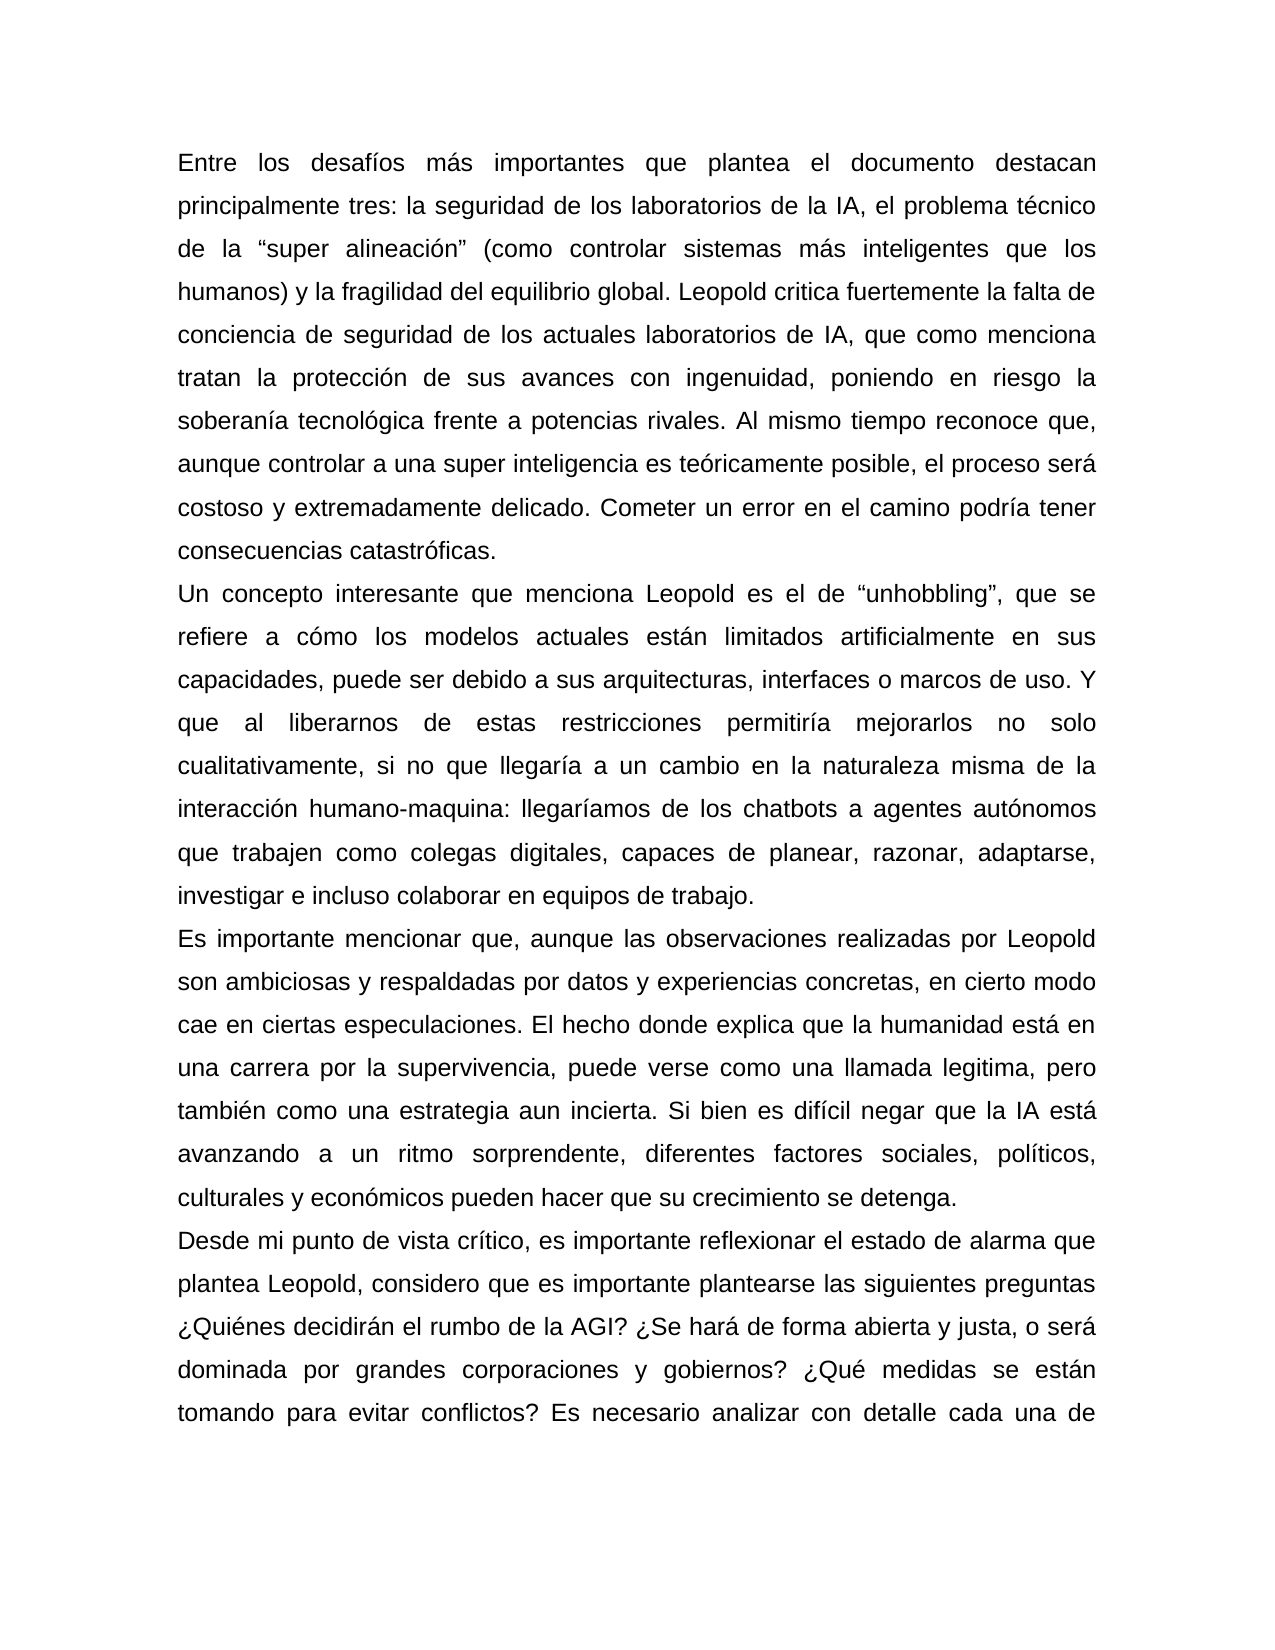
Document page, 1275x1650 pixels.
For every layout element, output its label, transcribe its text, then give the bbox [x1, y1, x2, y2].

text Un concepto interesante que menciona Leopold es el de “unhobbling”, que se refiere a cómo los modelos actuales están limitados artificialmente en sus capacidades, puede ser debido a sus arquitecturas, interfaces o marcos de uso. Y que al liberarnos de estas restricciones permitiría mejorarlos no solo cualitativamente, si no que llegaría a un cambio en la naturaleza misma de la interacción humano-maquina: llegaríamos de los chatbots a agentes autónomos que trabajen como colegas digitales, capaces de planear, razonar, adaptarse, investigar e incluso colaborar en equipos de trabajo. [177, 579, 1098, 909]
text Es importante mencionar que, aunque las observaciones realizadas por Leopold son ambiciosas y respaldadas por datos y experiencias concretas, en cierto modo cae en ciertas especulaciones. El hecho donde explica que la humanidad está en una carrera por la supervivencia, puede verse como una llamada legitima, pero también como una estrategia aun incierta. Si bien es difícil negar que la IA está avanzando a un ritmo sorprendente, diferentes factores sociales, políticos, culturales y económicos pueden hacer que su crecimiento se detenga. [177, 924, 1098, 1211]
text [177, 1226, 1098, 1427]
text Entre los desafíos más importantes que plantea el documento destacan principalmente tres: la seguridad de los laboratorios de la IA, el problema técnico de la “super alineación” (como controlar sistemas más inteligentes que los humanos) y la fragilidad del equilibrio global. Leopold critica fuertemente la falta de conciencia de seguridad de los actuales laboratorios de IA, que como menciona tratan la protección de sus avances con ingenuidad, poniendo en riesgo la soberanía tecnológica frente a potencias rivales. Al mismo tiempo reconoce que, aunque controlar a una super inteligencia es teóricamente posible, el proceso será costoso y extremadamente delicado. Cometer un error en el camino podría tener consecuencias catastróficas. [177, 148, 1098, 564]
